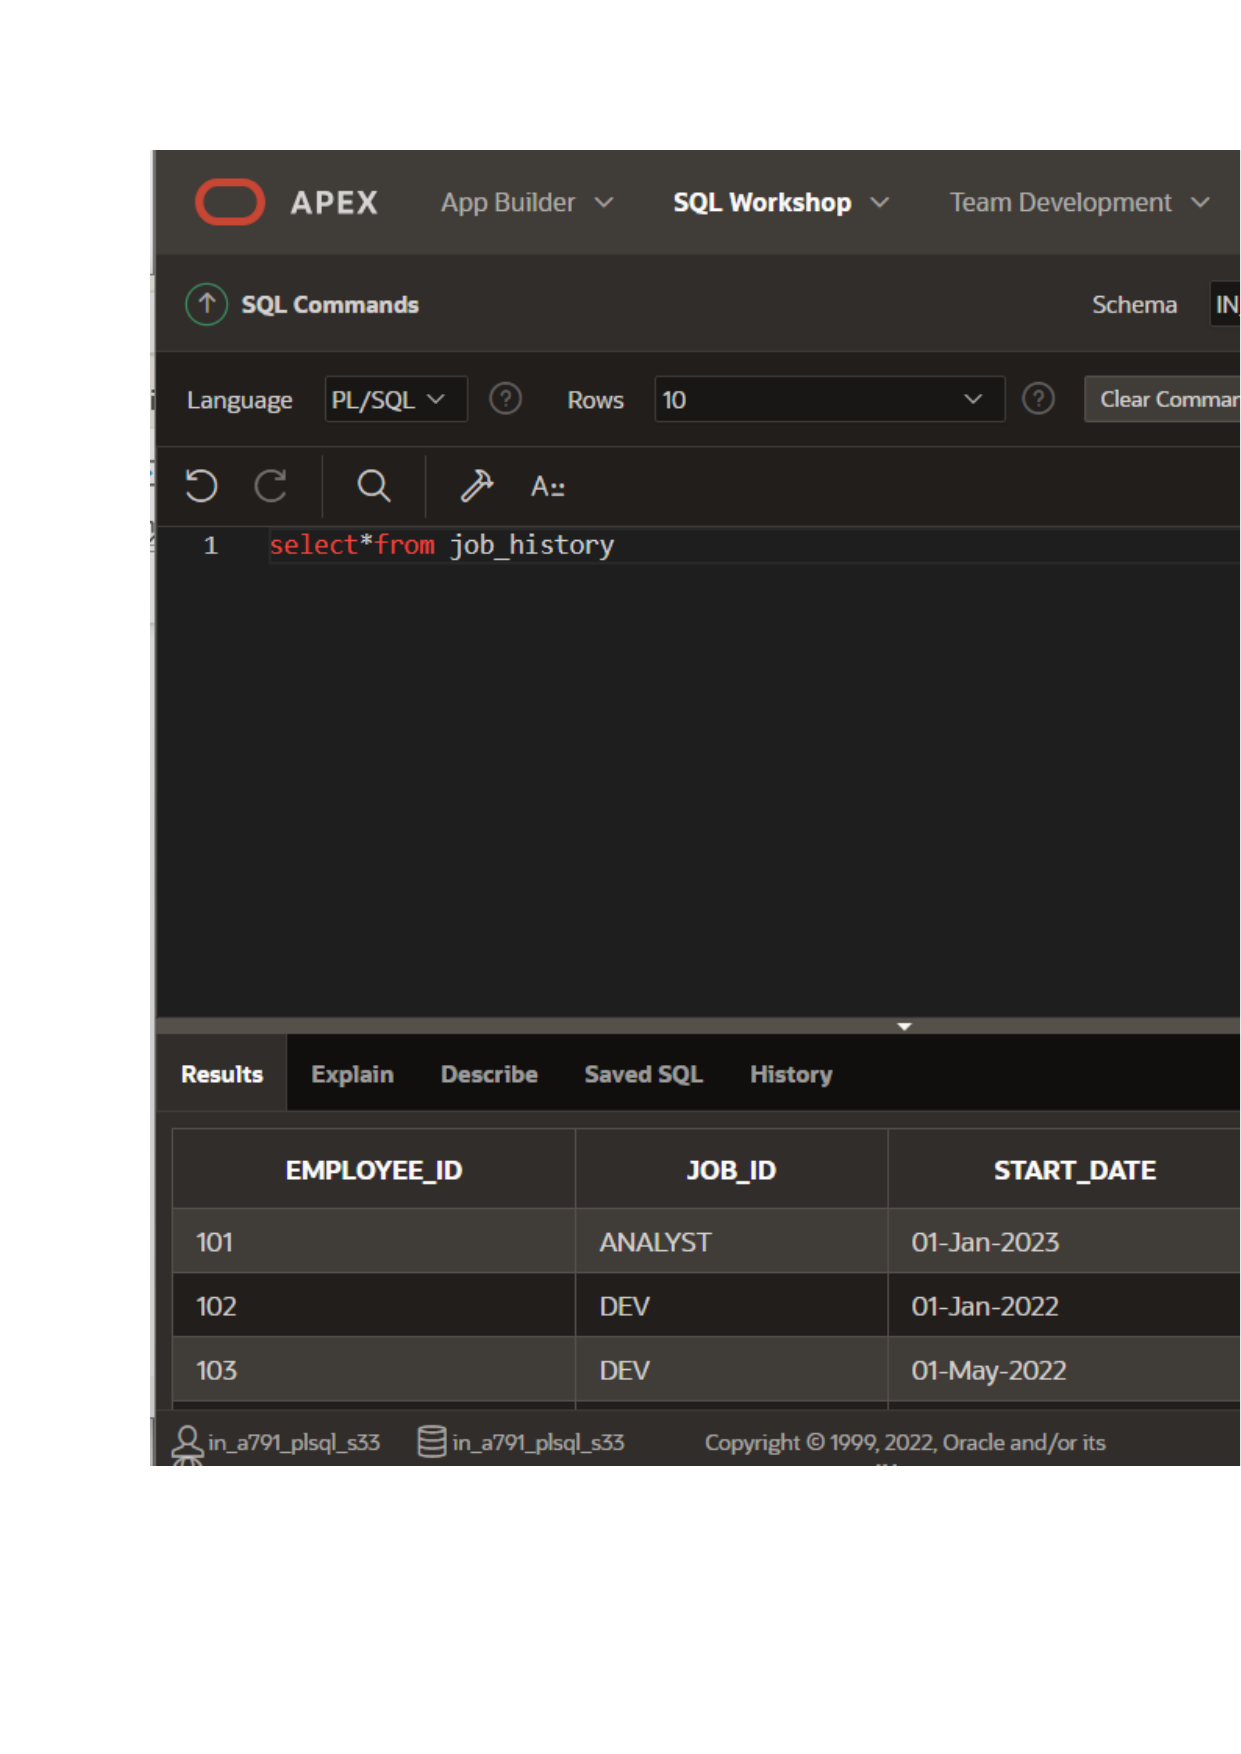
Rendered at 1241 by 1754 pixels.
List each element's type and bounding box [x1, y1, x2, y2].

picture [150, 150, 1241, 1466]
